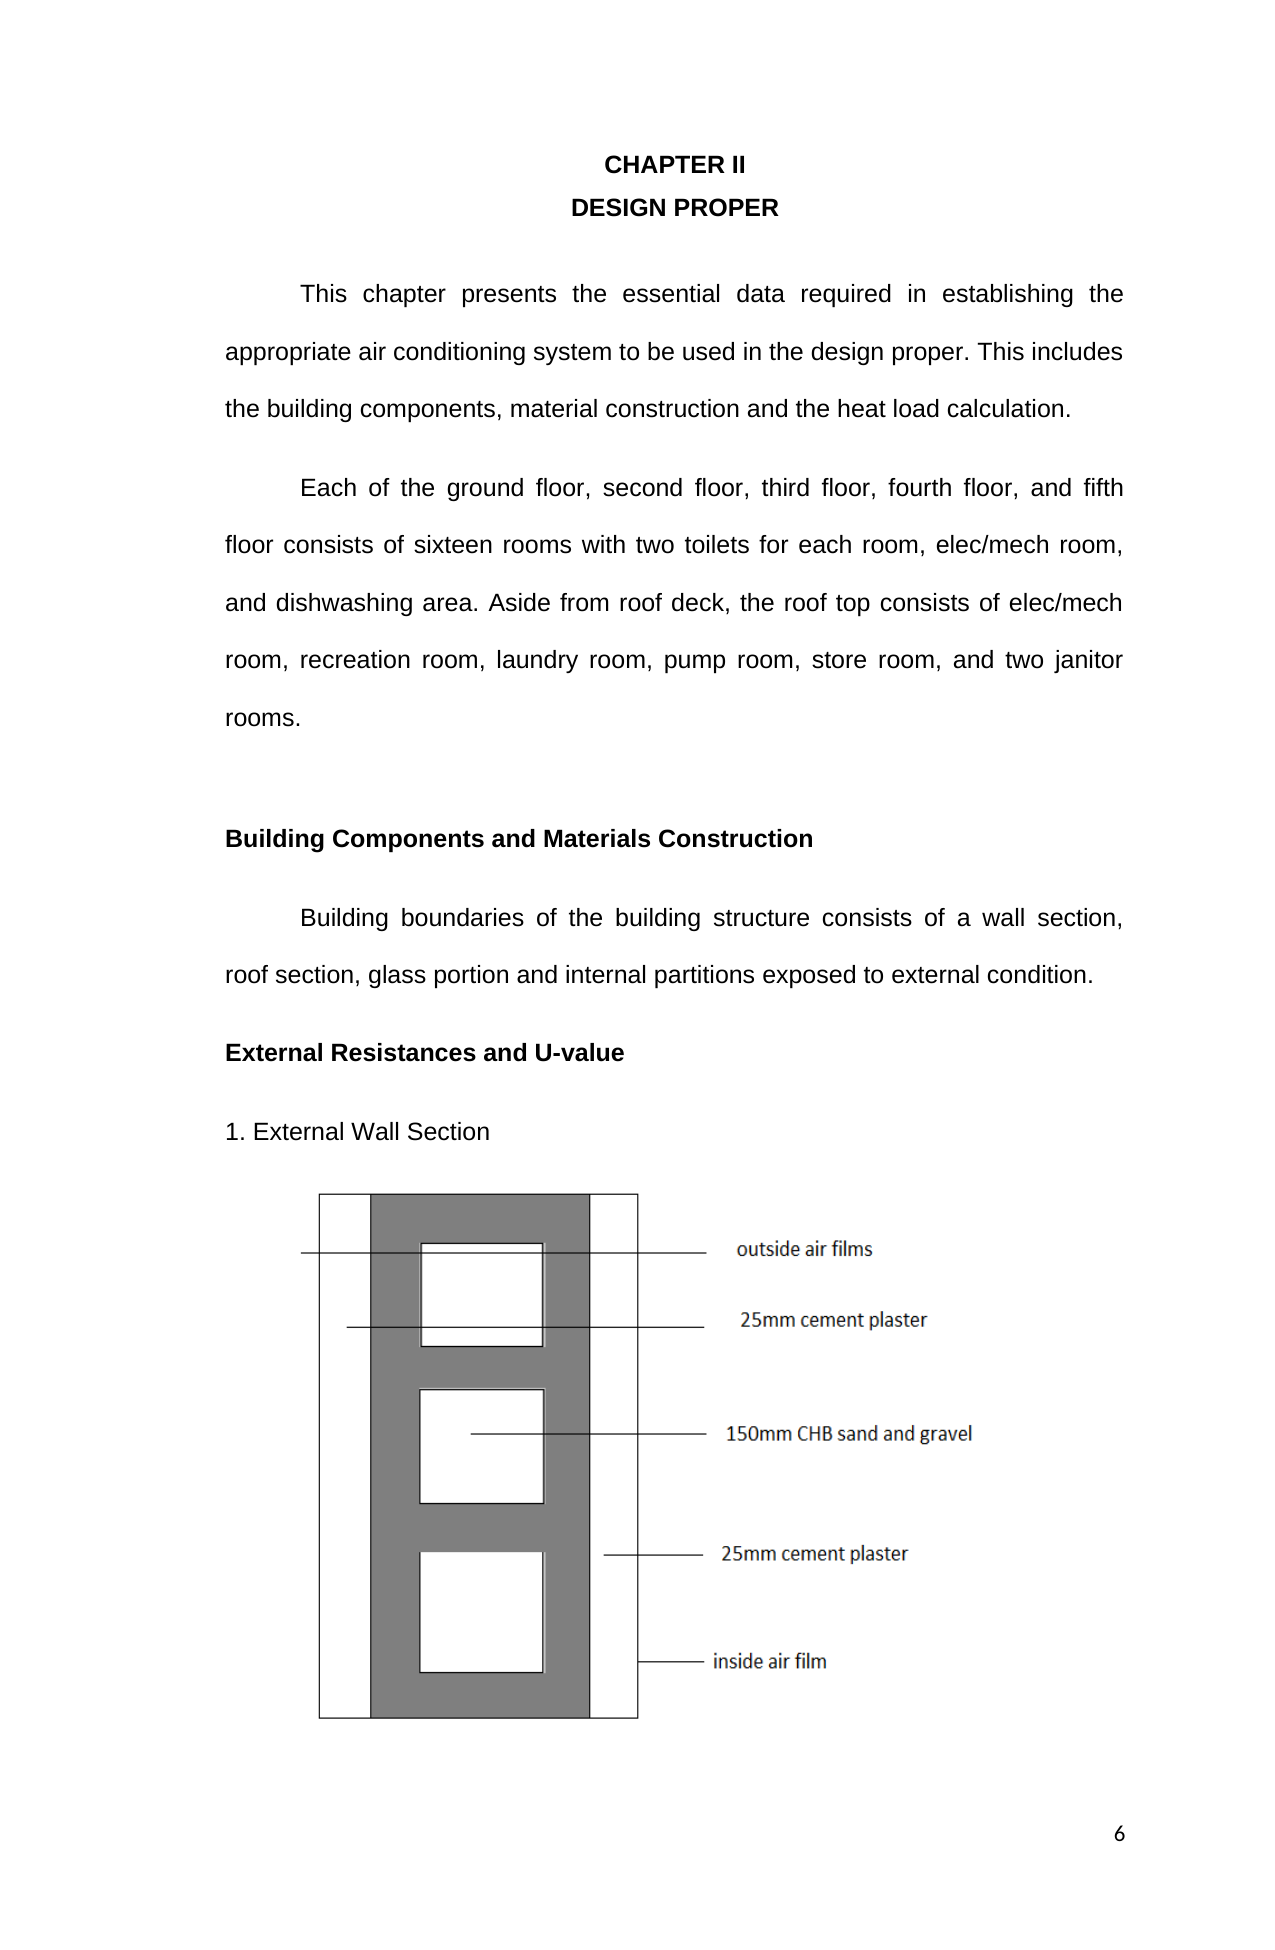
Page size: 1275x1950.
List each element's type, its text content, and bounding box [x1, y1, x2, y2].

text This chapter presents the essential data required in establishing the appropriate air conditioning system to be used in the design proper. This includes the building components, material construction and the heat load calculation. [225, 279, 1125, 423]
picture [225, 1159, 1016, 1744]
text DESIGN PROPER [225, 193, 1125, 222]
text External Resistances and U-value [225, 1038, 1125, 1067]
text CHAPTER II [225, 150, 1125, 179]
text 1. External Wall Section [225, 1117, 1125, 1145]
text Building Components and Materials Construction [225, 824, 1125, 853]
text Each of the ground floor, second floor, third floor, fourth floor, and fifth floor consists of sixteen rooms with two toilets for each room, elec/mech room, and dishwashing area. Aside from roof deck, the roof top consists of elec/mech room, recreation room, laundry room, pump room, store room, and two janitor rooms. [225, 473, 1125, 731]
text Building boundaries of the building structure consists of a wall section, roof section, glass portion and internal partitions exposed to external condition. [225, 902, 1125, 989]
